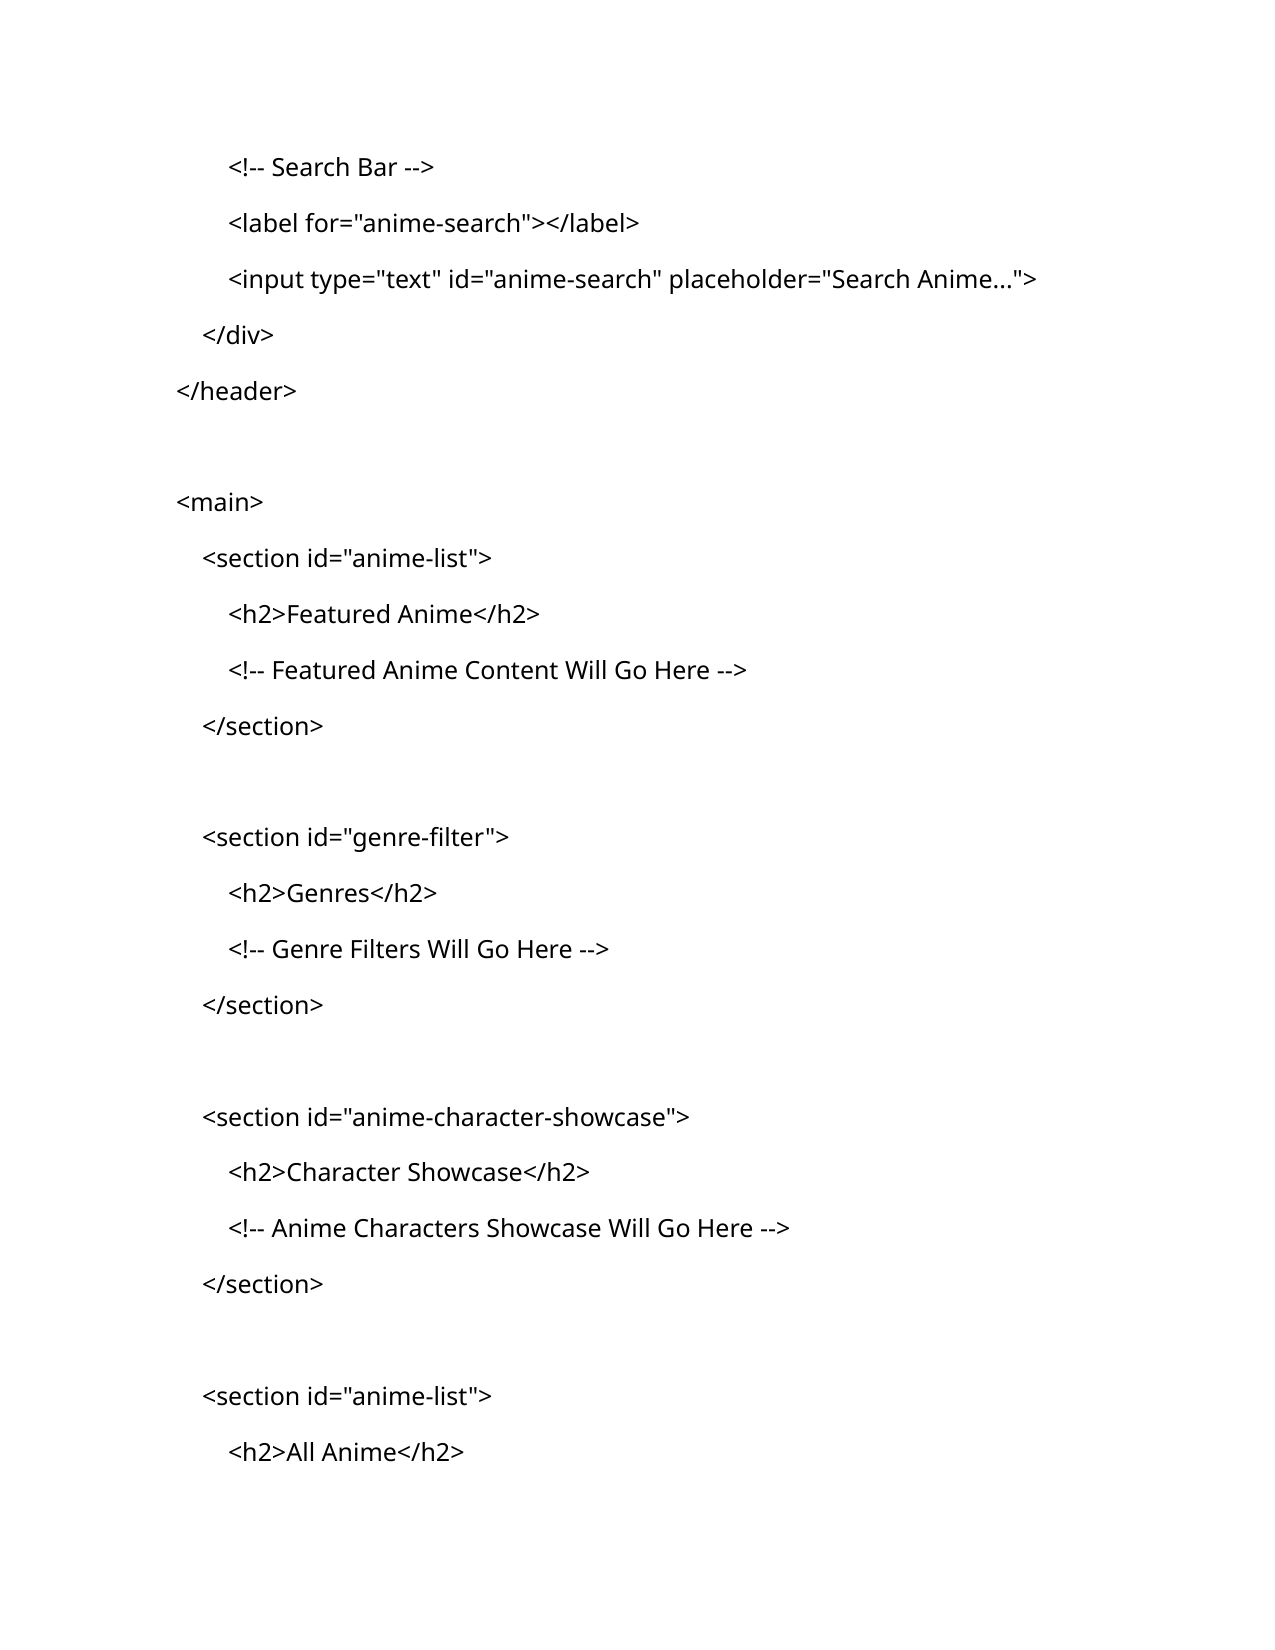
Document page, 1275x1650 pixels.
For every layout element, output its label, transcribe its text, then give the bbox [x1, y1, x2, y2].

text <h2>Genres</h2> [150, 876, 1125, 910]
text </div> [150, 317, 1125, 352]
text <h2>Character Showcase</h2> [150, 1155, 1125, 1189]
text <!-- Anime Characters Showcase Will Go Here --> [150, 1211, 1125, 1245]
text <section id="anime-list"> [150, 1378, 1125, 1412]
text <section id="anime-character-showcase"> [150, 1099, 1125, 1133]
text </section> [150, 987, 1125, 1022]
text <!-- Genre Filters Will Go Here --> [150, 932, 1125, 966]
text <label for="anime-search"></label> [150, 206, 1125, 240]
text <h2>All Anime</h2> [150, 1434, 1125, 1468]
text </section> [150, 708, 1125, 742]
text <section id="genre-filter"> [150, 820, 1125, 854]
text <!-- Featured Anime Content Will Go Here --> [150, 652, 1125, 687]
text </section> [150, 1267, 1125, 1301]
text <main> [150, 485, 1125, 519]
text <section id="anime-list"> [150, 541, 1125, 575]
text <!-- Search Bar --> [150, 150, 1125, 184]
text <h2>Featured Anime</h2> [150, 597, 1125, 631]
text </header> [150, 373, 1125, 407]
text <input type="text" id="anime-search" placeholder="Search Anime..."> [150, 262, 1125, 296]
